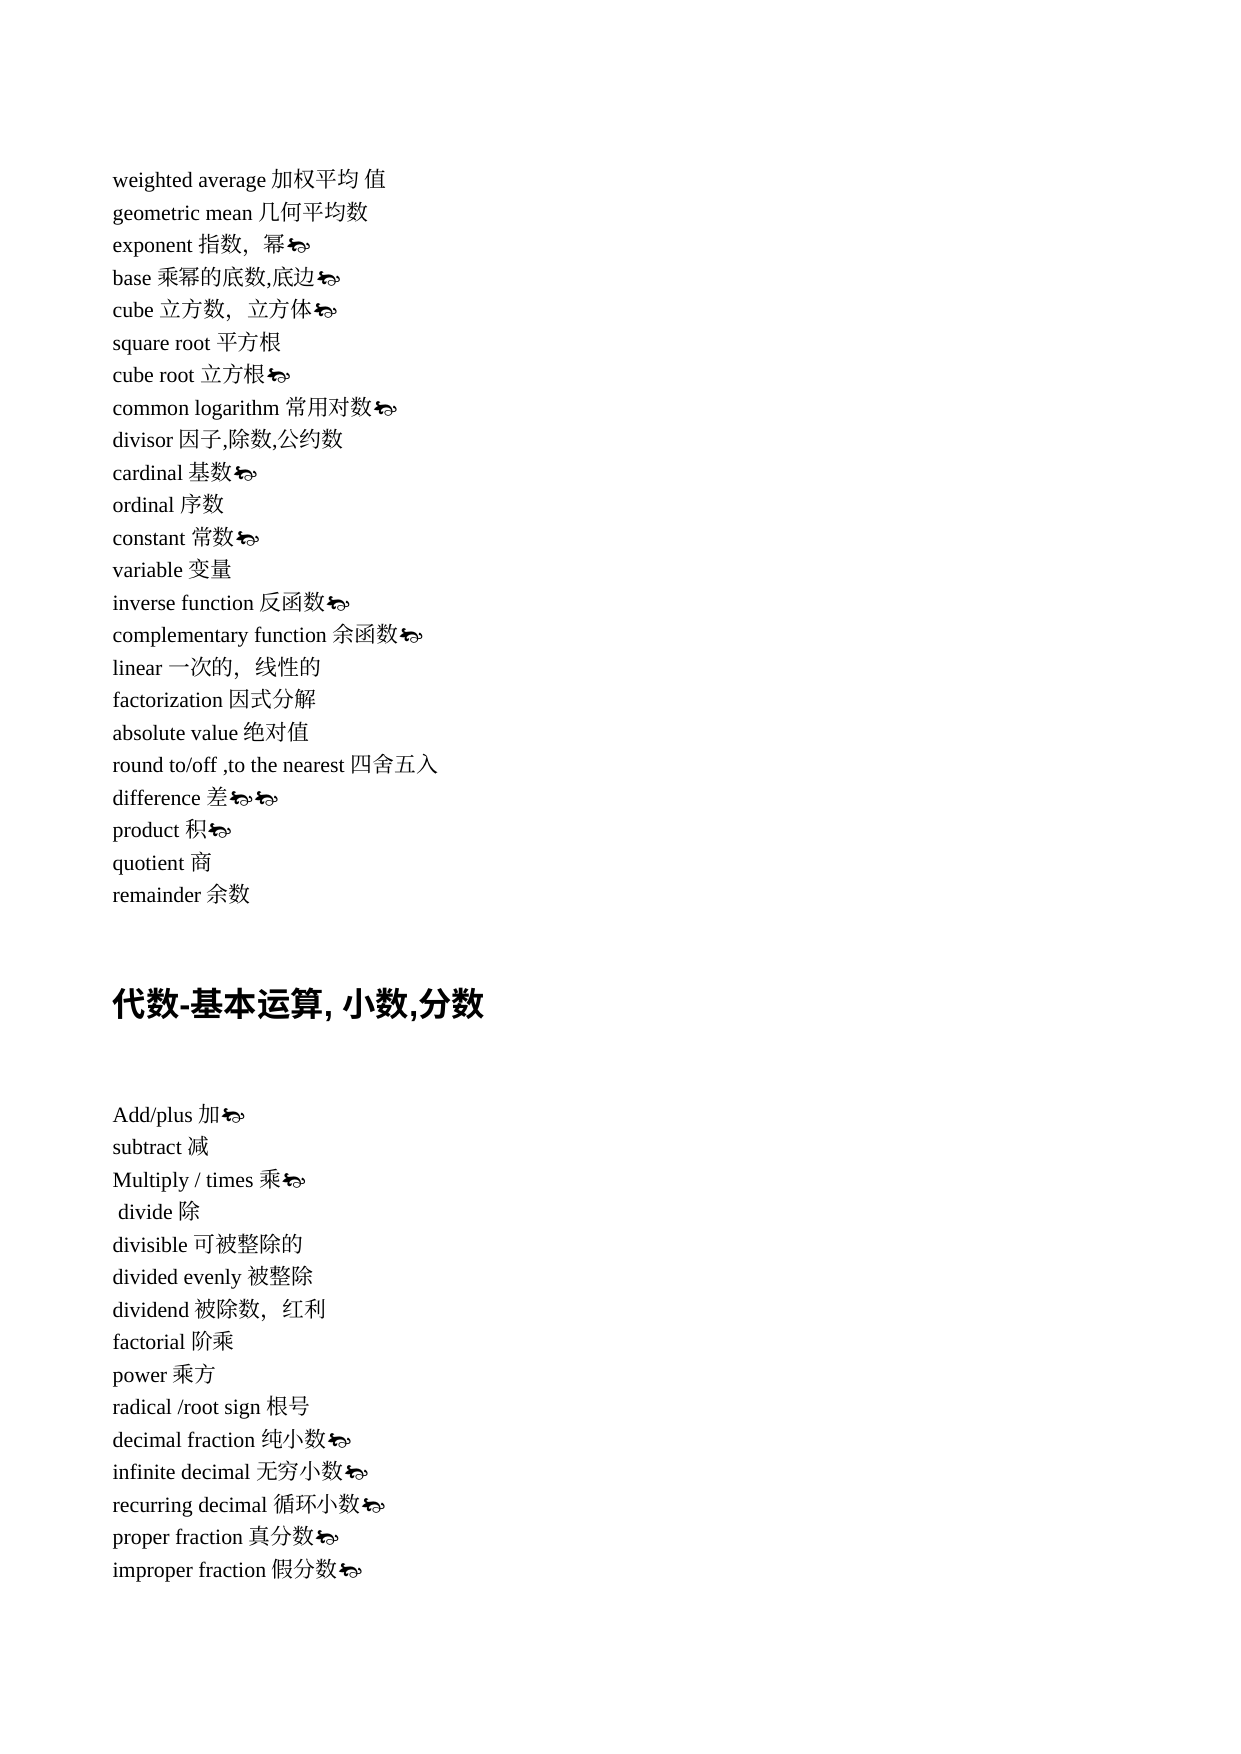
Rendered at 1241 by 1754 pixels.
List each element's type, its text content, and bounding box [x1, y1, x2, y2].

text cube root 立方根 [112, 357, 1128, 389]
text cube 立方数，立方体 [112, 292, 1128, 324]
text divisible 可被整除的 [112, 1226, 1128, 1259]
text radical /root sign 根号 [112, 1389, 1128, 1421]
text variable 变量 [112, 552, 1128, 584]
text inverse function 反函数 [112, 584, 1128, 617]
text recurring decimal 循环小数 [112, 1486, 1128, 1519]
text factorial 阶乘 [112, 1324, 1128, 1356]
text absolute value 绝对值 [112, 714, 1128, 747]
text cardinal 基数 [112, 454, 1128, 487]
subtitle 代数-基本运算, 小数,分数 [112, 969, 1128, 1034]
text proper fraction 真分数 [112, 1519, 1128, 1551]
text difference 差 [112, 779, 1128, 812]
text improper fraction 假分数 [112, 1551, 1128, 1584]
text product 积 [112, 812, 1128, 844]
text geometric mean 几何平均数 [112, 194, 1128, 227]
text round to/off ,to the nearest 四舍五入 [112, 747, 1128, 779]
text Multiply / times 乘 [112, 1161, 1128, 1194]
text factorization 因式分解 [112, 682, 1128, 714]
text common logarithm 常用对数 [112, 389, 1128, 422]
text weighted average 加权平均 值 [112, 162, 1128, 194]
text complementary function 余函数 [112, 617, 1128, 649]
text power 乘方 [112, 1356, 1128, 1389]
text divide 除 [112, 1194, 1128, 1226]
text constant 常数 [112, 519, 1128, 552]
text exponent 指数，幂 [112, 227, 1128, 259]
text divided evenly 被整除 [112, 1259, 1128, 1291]
text square root 平方根 [112, 324, 1128, 357]
text dividend 被除数，红利 [112, 1291, 1128, 1324]
text infinite decimal 无穷小数 [112, 1454, 1128, 1486]
text ordinal 序数 [112, 487, 1128, 519]
text decimal fraction 纯小数 [112, 1421, 1128, 1454]
text base 乘幂的底数,底边 [112, 259, 1128, 292]
text remainder 余数 [112, 877, 1128, 909]
text linear 一次的，线性的 [112, 649, 1128, 682]
text quotient 商 [112, 844, 1128, 877]
text subtract 减 [112, 1129, 1128, 1161]
text Add/plus 加 [112, 1096, 1128, 1129]
text divisor 因子,除数,公约数 [112, 422, 1128, 454]
